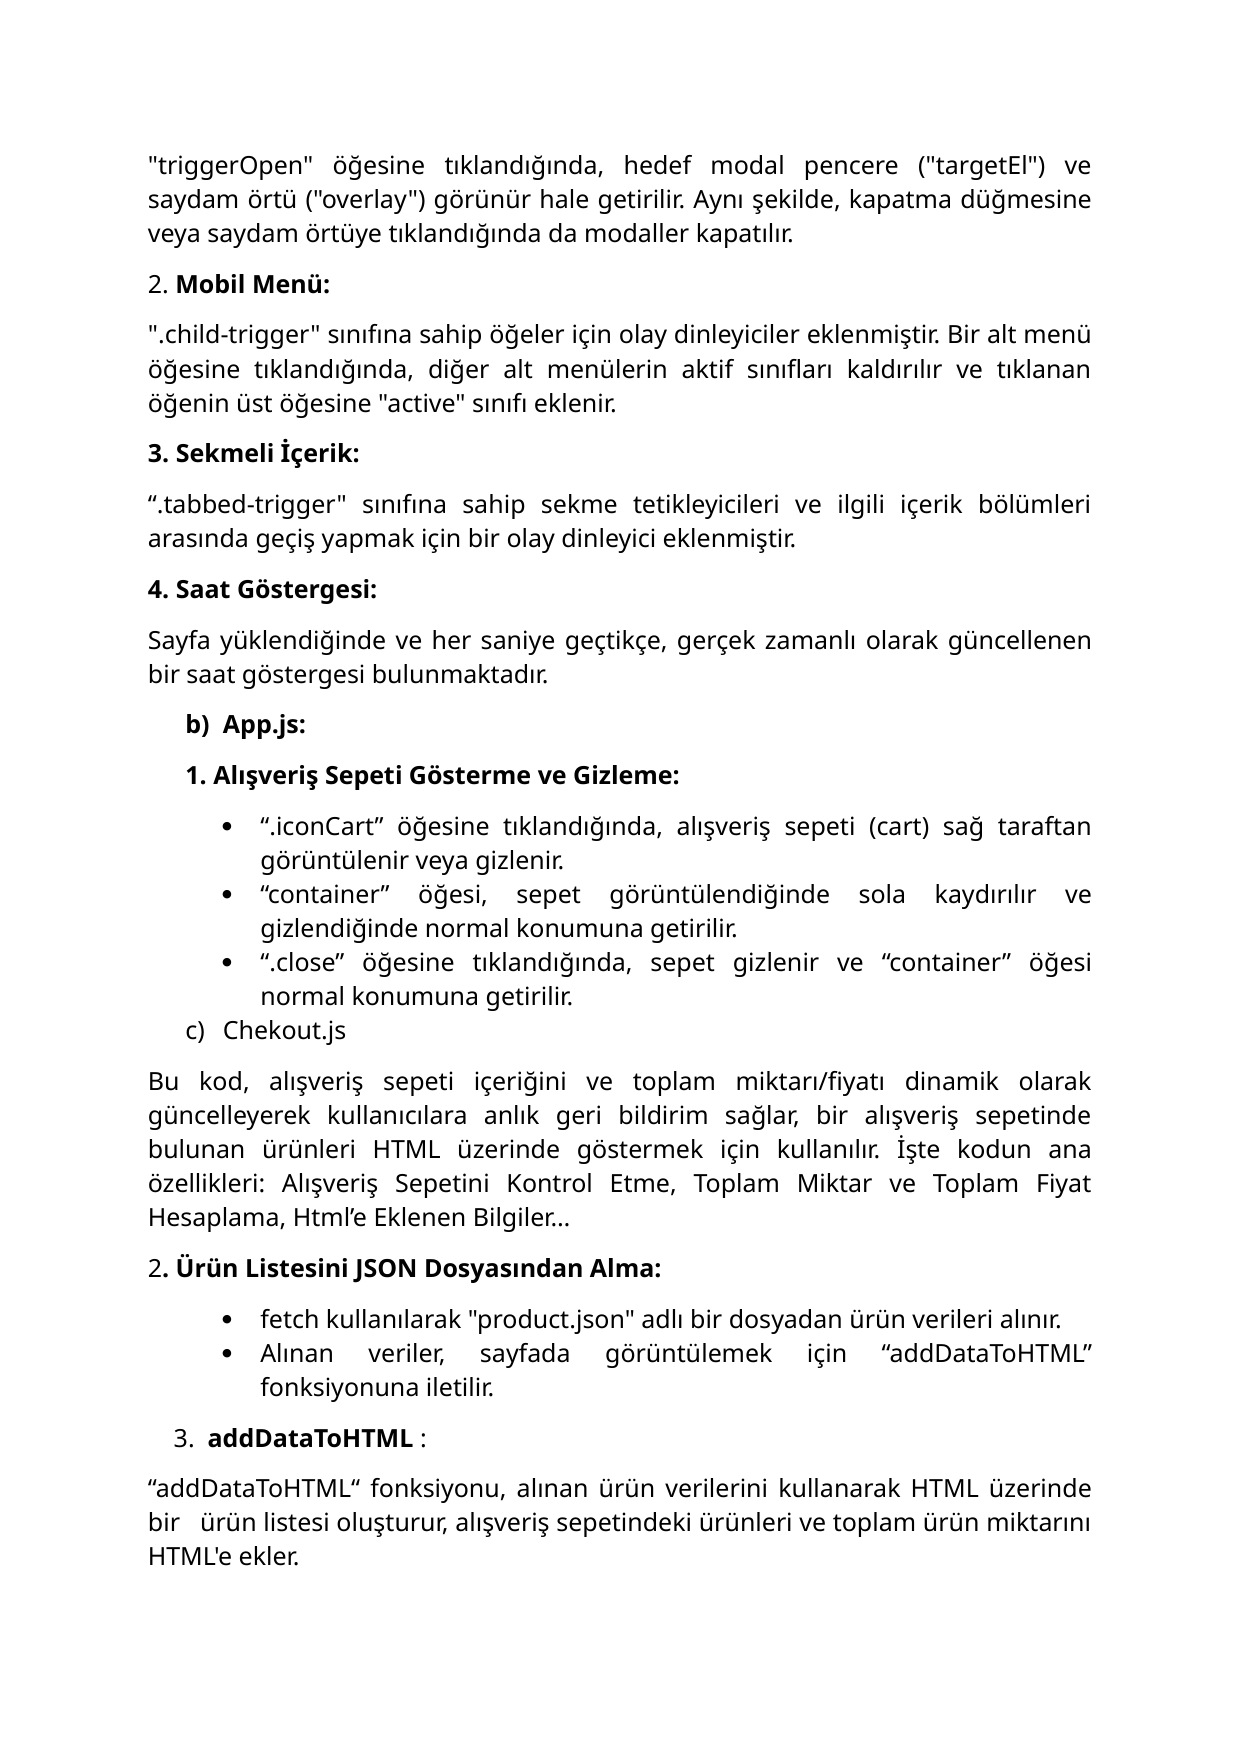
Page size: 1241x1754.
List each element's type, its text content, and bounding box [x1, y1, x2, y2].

text 3. Sekmeli İçerik: [148, 436, 1093, 470]
text 1. Alışveriş Sepeti Gösterme ve Gizleme: [185, 758, 1093, 792]
text Bu kod, alışveriş sepeti içeriğini ve toplam miktarı/fiyatı dinamik olarak güncelleyerek kullanıcılara anlık geri bildirim sağlar, bir alışveriş sepetinde bulunan ürünleri HTML üzerinde göstermek için kullanılır. İşte kodun ana özellikleri: Alışveriş Sepetini Kontrol Etme, Toplam Miktar ve Toplam Fiyat Hesaplama, Html’e Eklenen Bilgiler… [148, 1064, 1093, 1234]
list “.iconCart” öğesine tıklandığında, alışveriş sepeti (cart) sağ taraftan görüntülenir veya gizlenir. [223, 808, 1093, 877]
text 4. Saat Göstergesi: [148, 572, 1093, 606]
list Chekout.js [185, 1013, 1093, 1047]
text Sayfa yüklendiğinde ve her saniye geçtikçe, gerçek zamanlı olarak güncellenen bir saat göstergesi bulunmaktadır. [148, 622, 1093, 690]
list “container” öğesi, sepet görüntülendiğinde sola kaydırılır ve gizlendiğinde normal konumuna getirilir. [223, 877, 1093, 945]
list fetch kullanılarak "product.json" adlı bir dosyadan ürün verileri alınır. [223, 1301, 1093, 1335]
list App.js: [185, 707, 1093, 741]
text 2. Mobil Menü: [148, 266, 1093, 301]
text 3. addDataToHTML : [148, 1420, 1093, 1454]
text “.tabbed-trigger" sınıfına sahip sekme tetikleyicileri ve ilgili içerik bölümleri arasında geçiş yapmak için bir olay dinleyici eklenmiştir. [148, 487, 1093, 555]
text "triggerOpen" öğesine tıklandığında, hedef modal pencere ("targetEl") ve saydam örtü ("overlay") görünür hale getirilir. Aynı şekilde, kapatma düğmesine veya saydam örtüye tıklandığında da modaller kapatılır. [148, 148, 1093, 250]
text “addDataToHTML“ fonksiyonu, alınan ürün verilerini kullanarak HTML üzerinde bir ürün listesi oluşturur, alışveriş sepetindeki ürünleri ve toplam ürün miktarını HTML'e ekler. [148, 1471, 1093, 1573]
text 2. Ürün Listesini JSON Dosyasından Alma: [148, 1251, 1093, 1285]
list Alınan veriler, sayfada görüntülemek için “addDataToHTML” fonksiyonuna iletilir. [223, 1335, 1093, 1403]
list “.close” öğesine tıklandığında, sepet gizlenir ve “container” öğesi normal konumuna getirilir. [223, 945, 1093, 1013]
text ".child-trigger" sınıfına sahip öğeler için olay dinleyiciler eklenmiştir. Bir alt menü öğesine tıklandığında, diğer alt menülerin aktif sınıfları kaldırılır ve tıklanan öğenin üst öğesine "active" sınıfı eklenir. [148, 317, 1093, 419]
